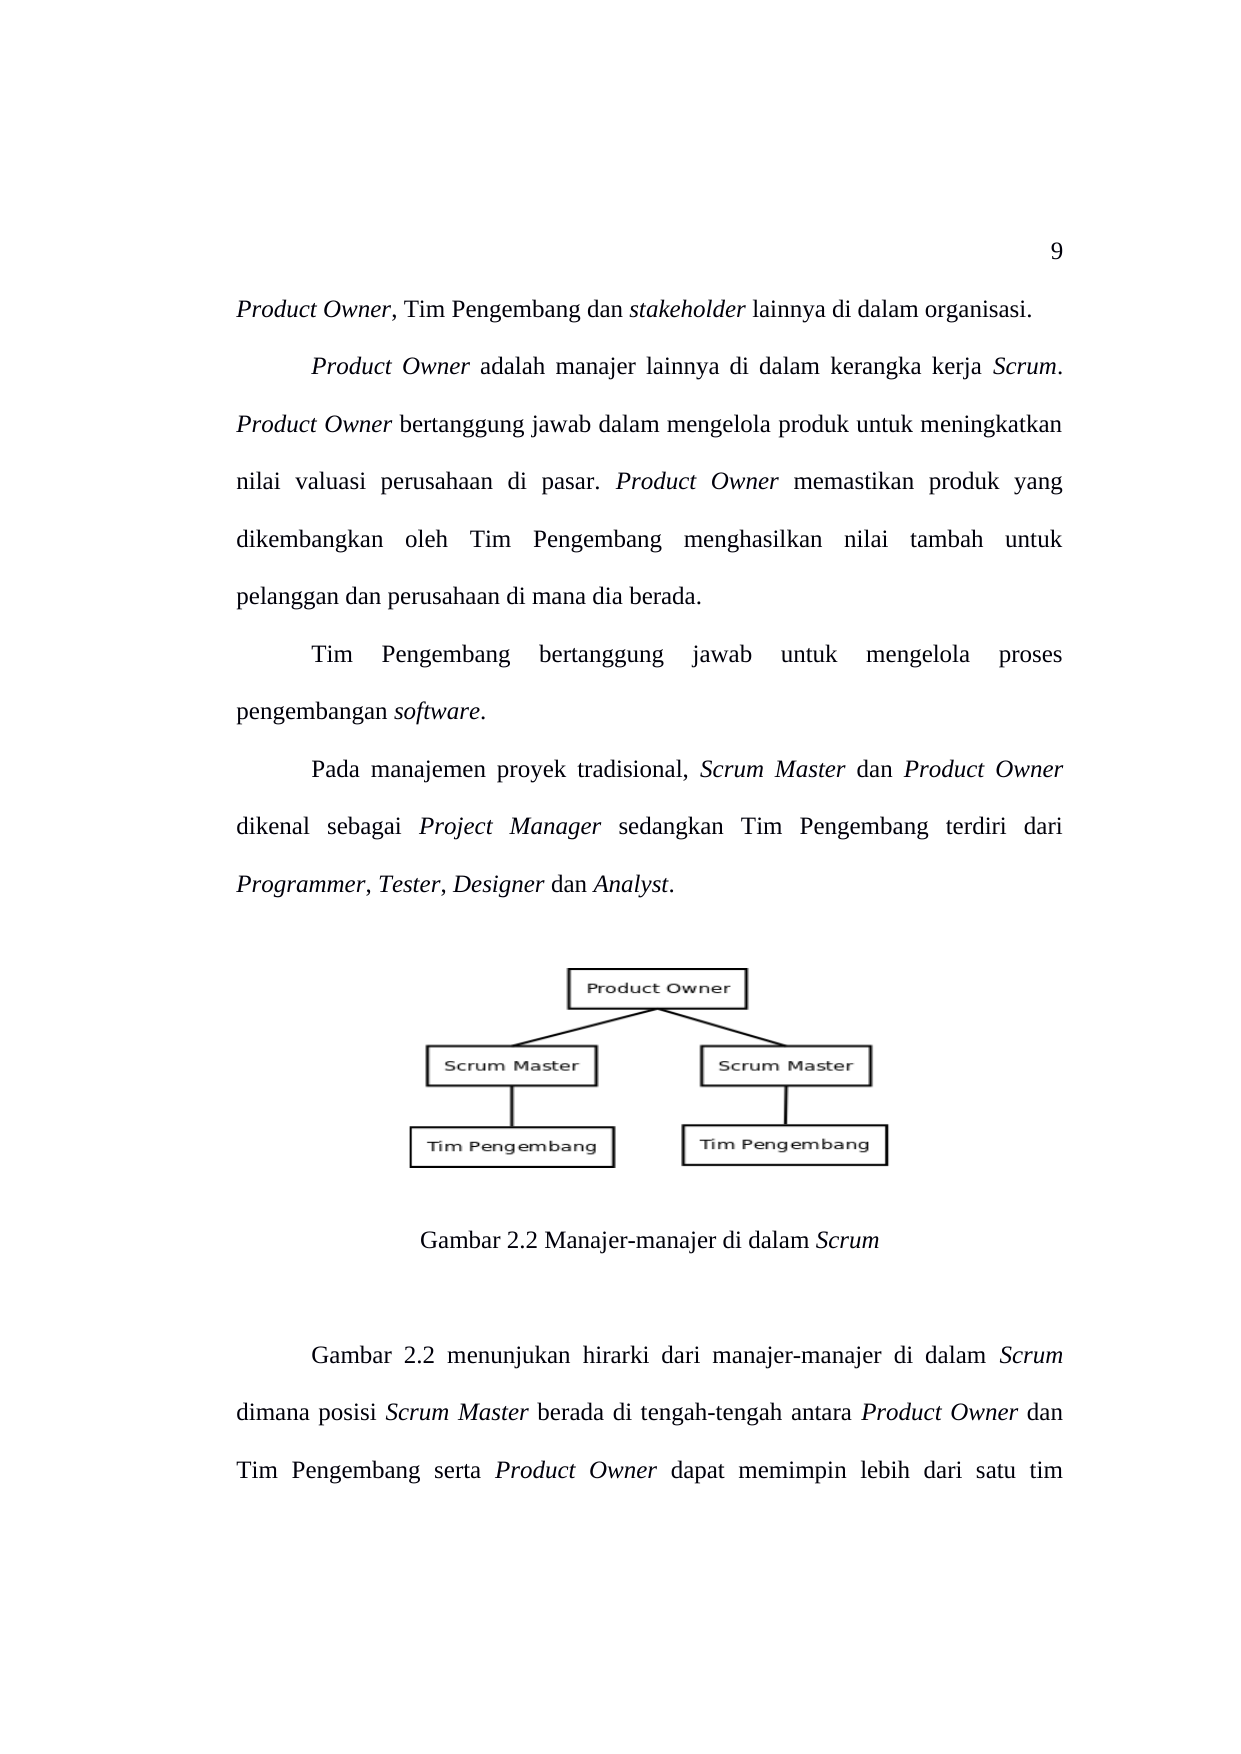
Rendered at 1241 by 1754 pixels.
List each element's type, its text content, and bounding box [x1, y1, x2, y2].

text Tim Pengembang bertanggung jawab untuk mengelola proses pengembangan software. [236, 639, 1063, 725]
text Product Owner adalah manajer lainnya di dalam kerangka kerja Scrum. Product Owner bertanggung jawab dalam mengelola produk untuk meningkatkan nilai valuasi perusahaan di pasar. Product Owner memastikan produk yang dikembangkan oleh Tim Pengembang menghasilkan nilai tambah untuk pelanggan dan perusahaan di mana dia berada. [236, 351, 1063, 610]
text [236, 294, 1063, 322]
picture [409, 968, 890, 1168]
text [236, 1340, 1063, 1483]
text Pada manajemen proyek tradisional, Scrum Master dan Product Owner dikenal sebagai Project Manager sedangkan Tim Pengembang terdiri dari Programmer, Tester, Designer dan Analyst. [236, 754, 1063, 897]
